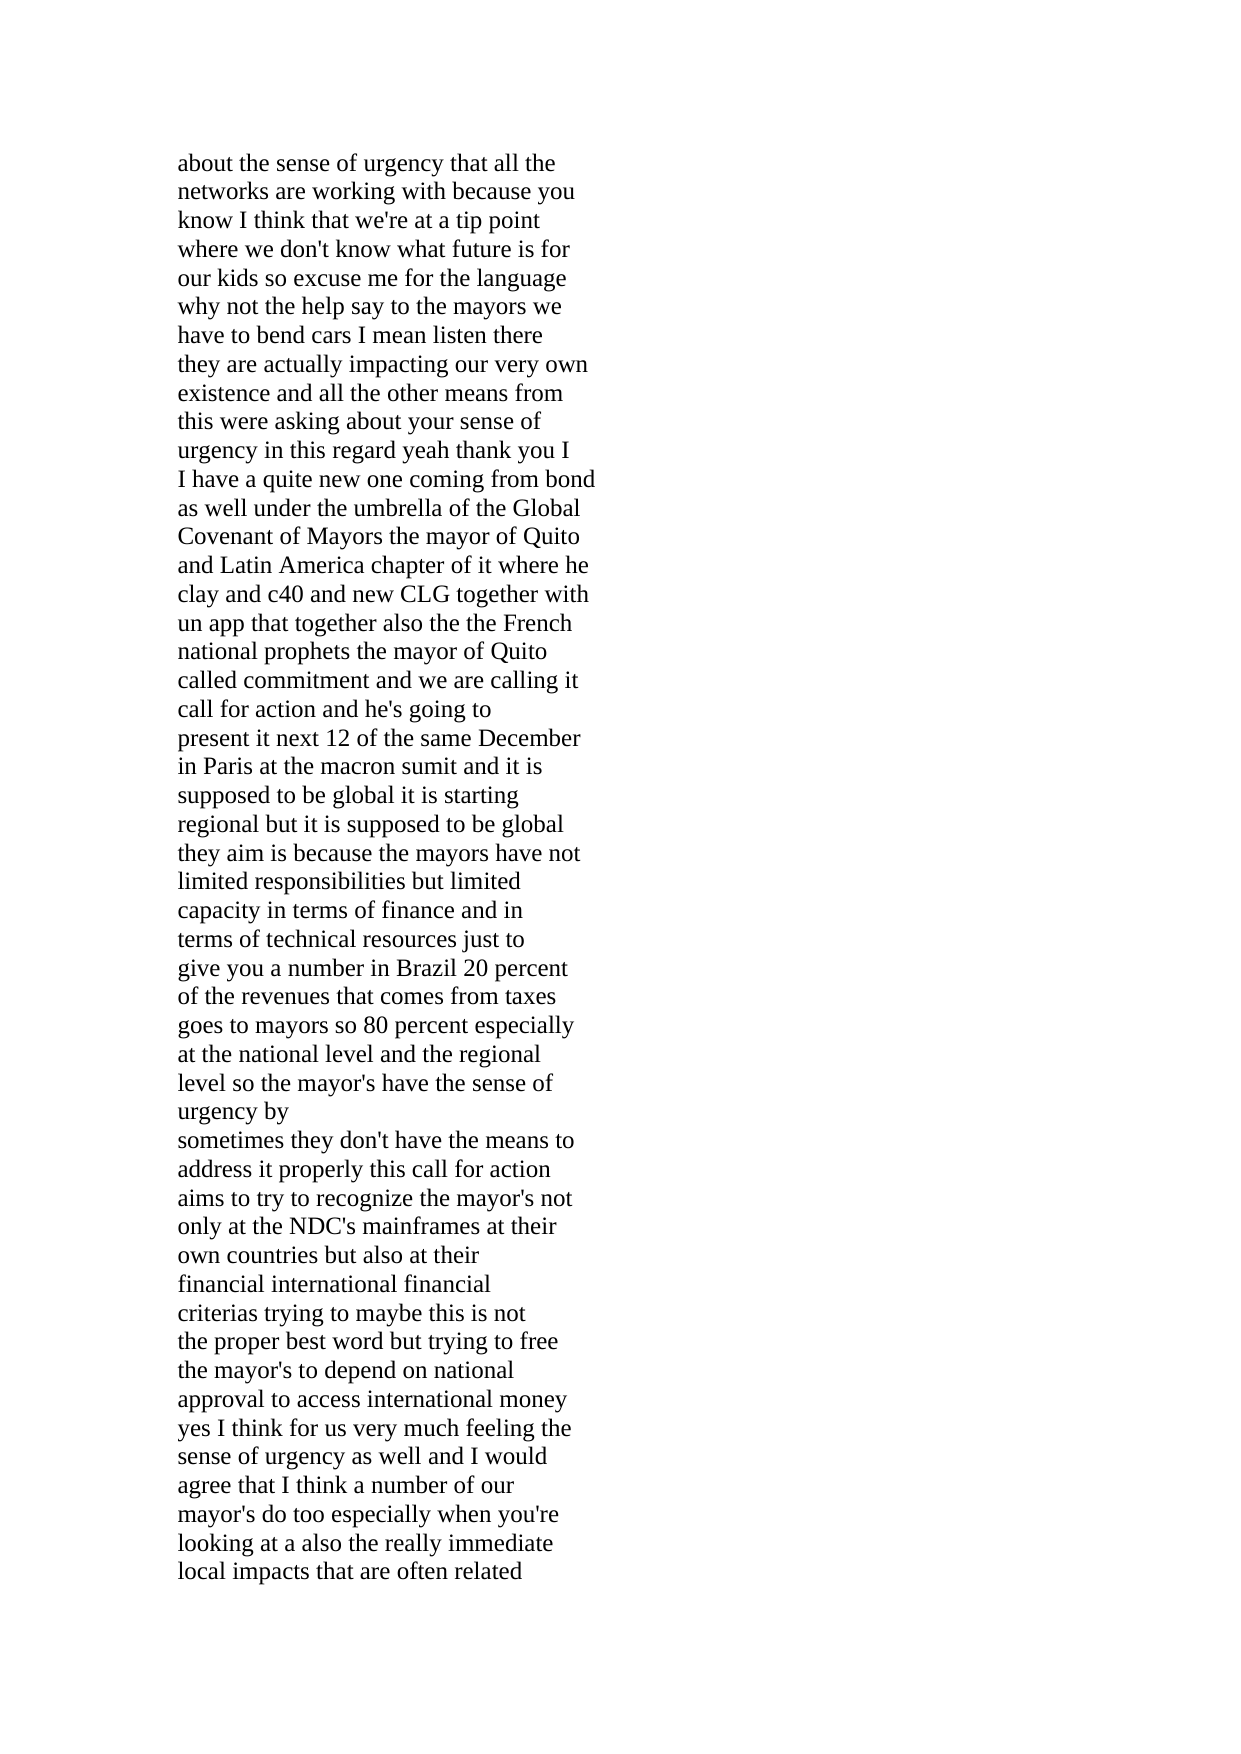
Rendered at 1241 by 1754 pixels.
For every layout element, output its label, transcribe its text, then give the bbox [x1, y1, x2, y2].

text the proper best word but trying to free [177, 1326, 1093, 1355]
text existence and all the other means from [177, 378, 1093, 406]
text regional but it is supposed to be global [177, 809, 1093, 838]
text aims to try to recognize the mayor's not [177, 1183, 1093, 1211]
text level so the mayor's have the sense of [177, 1068, 1093, 1096]
text where we don't know what future is for [177, 234, 1093, 263]
text limited responsibilities but limited [177, 866, 1093, 895]
text I have a quite new one coming from bond [177, 464, 1093, 493]
text clay and c40 and new CLG together with [177, 579, 1093, 608]
text this were asking about your sense of [177, 406, 1093, 435]
text the mayor's to depend on national [177, 1355, 1093, 1384]
text sense of urgency as well and I would [177, 1441, 1093, 1470]
text in Paris at the macron sumit and it is [177, 751, 1093, 780]
text financial international financial [177, 1269, 1093, 1298]
text sometimes they don't have the means to [177, 1125, 1093, 1154]
text address it properly this call for action [177, 1154, 1093, 1183]
text and Latin America chapter of it where he [177, 550, 1093, 579]
text agree that I think a number of our [177, 1470, 1093, 1499]
text urgency by [177, 1096, 1093, 1125]
text terms of technical resources just to [177, 924, 1093, 953]
text national prophets the mayor of Quito [177, 636, 1093, 665]
text un app that together also the the French [177, 608, 1093, 636]
text call for action and he's going to [177, 694, 1093, 723]
text capacity in terms of finance and in [177, 895, 1093, 924]
text know I think that we're at a tip point [177, 205, 1093, 234]
text they are actually impacting our very own [177, 349, 1093, 378]
text Covenant of Mayors the mayor of Quito [177, 521, 1093, 550]
text present it next 12 of the same December [177, 723, 1093, 751]
text have to bend cars I mean listen there [177, 320, 1093, 349]
text yes I think for us very much feeling the [177, 1413, 1093, 1441]
text as well under the umbrella of the Global [177, 493, 1093, 521]
text about the sense of urgency that all the [177, 148, 1093, 176]
text our kids so excuse me for the language [177, 263, 1093, 291]
text at the national level and the regional [177, 1039, 1093, 1068]
text mayor's do too especially when you're [177, 1499, 1093, 1528]
text local impacts that are often related [177, 1556, 1093, 1585]
text goes to mayors so 80 percent especially [177, 1010, 1093, 1039]
text networks are working with because you [177, 176, 1093, 205]
text supposed to be global it is starting [177, 780, 1093, 809]
text give you a number in Brazil 20 percent [177, 953, 1093, 981]
text looking at a also the really immediate [177, 1528, 1093, 1556]
text they aim is because the mayors have not [177, 838, 1093, 866]
text criterias trying to maybe this is not [177, 1298, 1093, 1326]
text urgency in this regard yeah thank you I [177, 435, 1093, 464]
text of the revenues that comes from taxes [177, 981, 1093, 1010]
text called commitment and we are calling it [177, 665, 1093, 694]
text only at the NDC's mainframes at their [177, 1211, 1093, 1240]
text why not the help say to the mayors we [177, 291, 1093, 320]
text own countries but also at their [177, 1240, 1093, 1269]
text approval to access international money [177, 1384, 1093, 1413]
